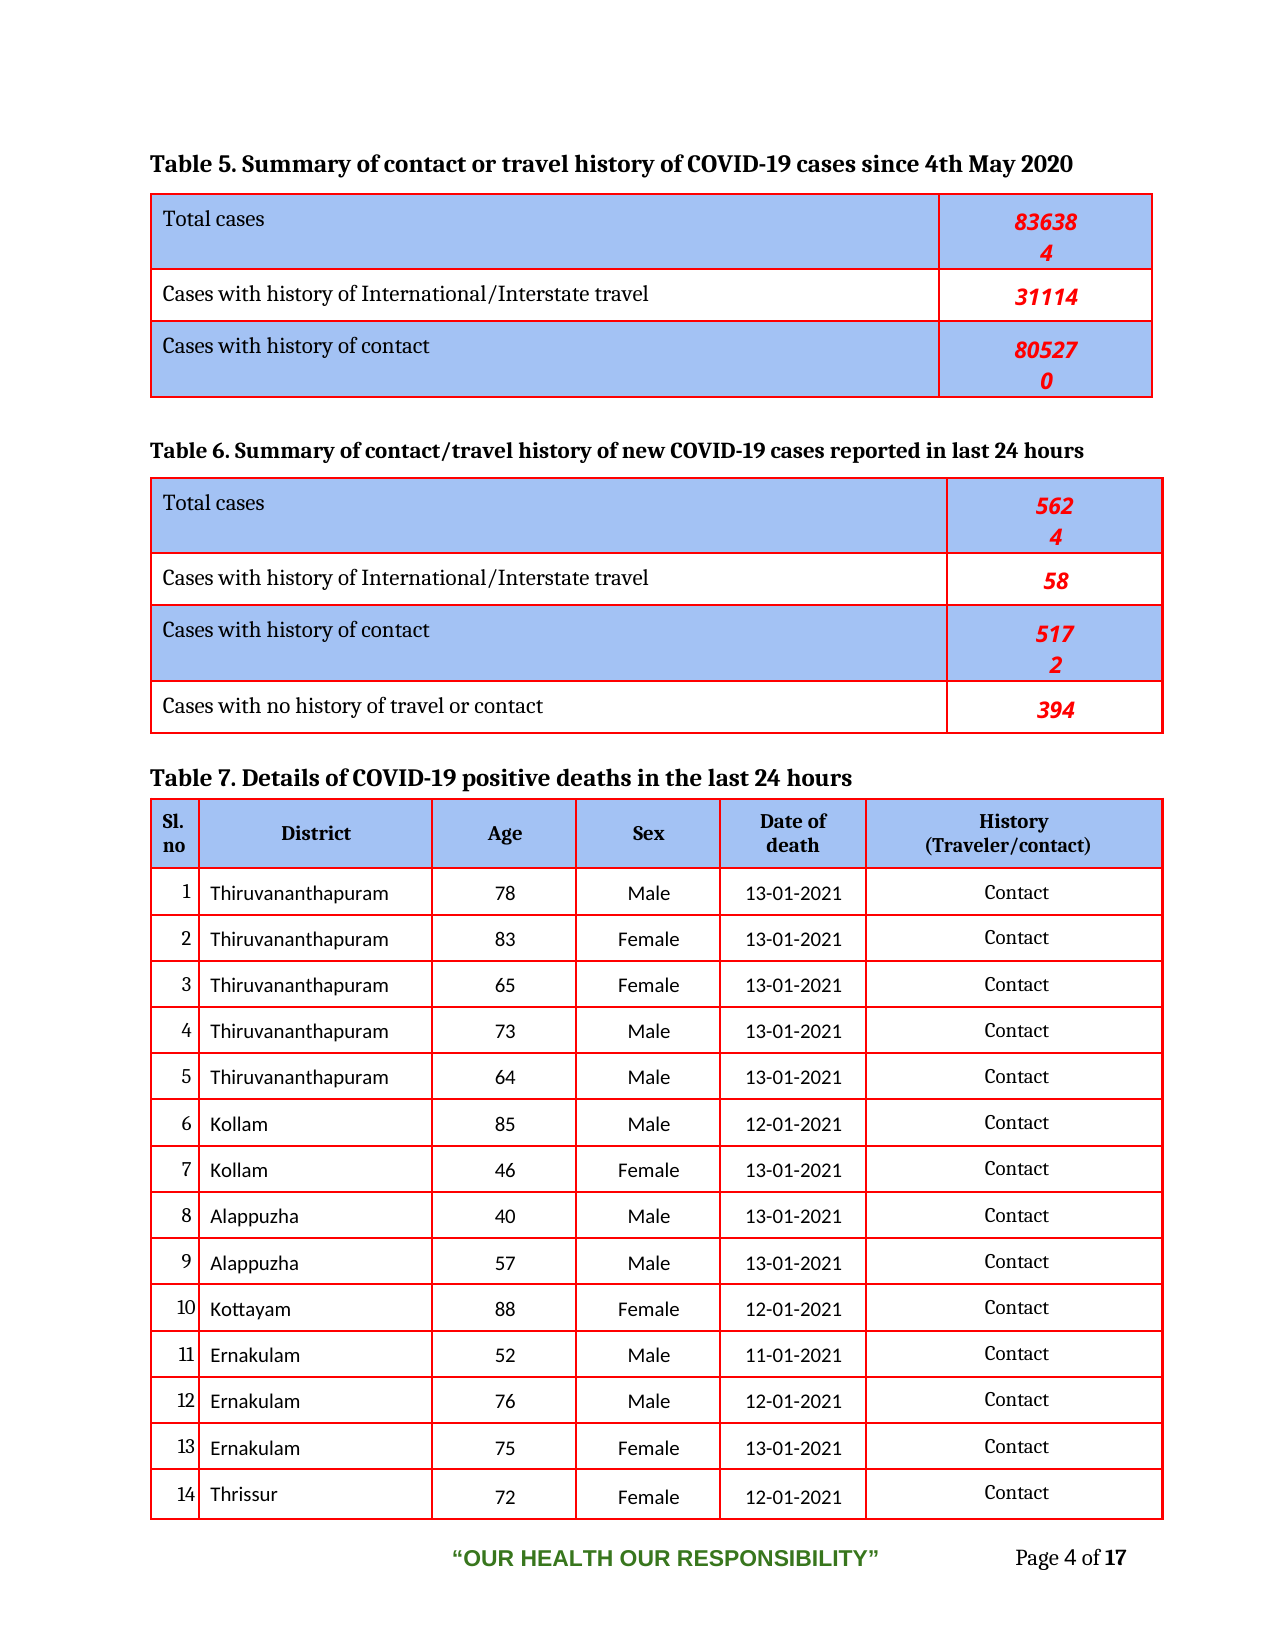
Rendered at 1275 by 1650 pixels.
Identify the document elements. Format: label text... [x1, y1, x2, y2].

table_cell Contact [867, 1424, 1161, 1468]
text Table 7. Details of COVID-19 positive deaths in the last 24 hours [150, 764, 1252, 793]
table_cell 13-01-2021 [721, 916, 865, 960]
table_cell 46 [433, 1147, 575, 1191]
table_cell 83 [433, 916, 575, 960]
table_cell 31114 [940, 270, 1151, 320]
table_cell Ernakulam [200, 1378, 431, 1422]
table_header History (Traveler/contact) [867, 800, 1161, 867]
table_header District [200, 800, 431, 867]
table_header 836384 [940, 195, 1151, 268]
table_cell Female [577, 962, 719, 1006]
table_header Age [433, 800, 575, 867]
table_cell Contact [867, 1470, 1161, 1518]
table_cell Male [577, 1193, 719, 1237]
table_header Sex [577, 800, 719, 867]
table_cell Cases with no history of travel or contact [152, 682, 946, 732]
table_cell Contact [867, 1100, 1161, 1145]
table_cell 52 [433, 1332, 575, 1376]
table_cell Contact [867, 1008, 1161, 1052]
table_cell Contact [867, 1193, 1161, 1237]
table_cell Ernakulam [200, 1332, 431, 1376]
table_cell Cases with history of International/Interstate travel [152, 554, 946, 604]
table_cell Alappuzha [200, 1193, 431, 1237]
table_cell 14 [152, 1470, 198, 1518]
table_cell Male [577, 1100, 719, 1145]
table_cell Thrissur [200, 1470, 431, 1518]
table_cell Male [577, 1239, 719, 1283]
table_cell 12 [152, 1378, 198, 1422]
table_cell 4 [152, 1008, 198, 1052]
table_cell Female [577, 916, 719, 960]
table_cell 73 [433, 1008, 575, 1052]
table_cell Male [577, 1378, 719, 1422]
table_cell 11 [152, 1332, 198, 1376]
table_cell 65 [433, 962, 575, 1006]
table_cell 12-01-2021 [721, 1100, 865, 1145]
text Table 5. Summary of contact or travel history of COVID-19 cases since 4th May 2020 [150, 150, 1252, 179]
table_cell 11-01-2021 [721, 1332, 865, 1376]
table_cell Female [577, 1285, 719, 1329]
table_cell Contact [867, 1147, 1161, 1191]
table_cell 88 [433, 1285, 575, 1329]
table_cell 13-01-2021 [721, 1147, 865, 1191]
table_cell Male [577, 869, 719, 913]
text Table 6. Summary of contact/travel history of new COVID-19 cases reported in last 24 hours [150, 438, 1252, 464]
table_cell 9 [152, 1239, 198, 1283]
table_cell 12-01-2021 [721, 1470, 865, 1518]
table_cell Thiruvananthapuram [200, 1008, 431, 1052]
table_header Sl. no [152, 800, 198, 867]
table_cell Contact [867, 1285, 1161, 1329]
table_cell Male [577, 1008, 719, 1052]
table_cell Contact [867, 1378, 1161, 1422]
table_cell 85 [433, 1100, 575, 1145]
table_cell Kollam [200, 1100, 431, 1145]
table_cell 58 [948, 554, 1161, 604]
table_header Total cases [152, 195, 938, 268]
table_cell 12-01-2021 [721, 1285, 865, 1329]
table_cell Thiruvananthapuram [200, 1054, 431, 1098]
table_cell Contact [867, 962, 1161, 1006]
table_cell 394 [948, 682, 1161, 732]
table_cell 13-01-2021 [721, 962, 865, 1006]
table_cell Female [577, 1147, 719, 1191]
table_cell 805270 [940, 322, 1151, 396]
table_cell 76 [433, 1378, 575, 1422]
table_cell 13-01-2021 [721, 1239, 865, 1283]
table_cell Female [577, 1424, 719, 1468]
table_cell 6 [152, 1100, 198, 1145]
table_cell 5 [152, 1054, 198, 1098]
table_cell 13-01-2021 [721, 1424, 865, 1468]
table_cell Kollam [200, 1147, 431, 1191]
table_cell Thiruvananthapuram [200, 962, 431, 1006]
table_cell 72 [433, 1470, 575, 1518]
table_cell Cases with history of contact [152, 322, 938, 396]
table_cell 13-01-2021 [721, 1008, 865, 1052]
table_cell Ernakulam [200, 1424, 431, 1468]
table_header Date of death [721, 800, 865, 867]
table_cell Kottayam [200, 1285, 431, 1329]
table_cell 2 [152, 916, 198, 960]
table_cell 3 [152, 962, 198, 1006]
table_cell 13 [152, 1424, 198, 1468]
table_cell 7 [152, 1147, 198, 1191]
table_cell Male [577, 1054, 719, 1098]
table_cell 13-01-2021 [721, 1193, 865, 1237]
table_cell Contact [867, 1332, 1161, 1376]
table_cell Cases with history of International/Interstate travel [152, 270, 938, 320]
table_cell Thiruvananthapuram [200, 916, 431, 960]
table_header Total cases [152, 479, 946, 552]
table_cell 57 [433, 1239, 575, 1283]
table_cell Alappuzha [200, 1239, 431, 1283]
table_cell 1 [152, 869, 198, 913]
table_cell 40 [433, 1193, 575, 1237]
table_cell 13-01-2021 [721, 1054, 865, 1098]
table_cell 75 [433, 1424, 575, 1468]
table_cell 5172 [948, 606, 1161, 680]
table_cell Female [577, 1470, 719, 1518]
table_cell 8 [152, 1193, 198, 1237]
table_cell 78 [433, 869, 575, 913]
table_cell Contact [867, 869, 1161, 913]
table_cell 10 [152, 1285, 198, 1329]
table_header 5624 [948, 479, 1161, 552]
table_cell Contact [867, 1239, 1161, 1283]
table_cell 13-01-2021 [721, 869, 865, 913]
table_cell Contact [867, 916, 1161, 960]
table_cell Cases with history of contact [152, 606, 946, 680]
table_cell Male [577, 1332, 719, 1376]
table_cell 12-01-2021 [721, 1378, 865, 1422]
table_cell 64 [433, 1054, 575, 1098]
table_cell Contact [867, 1054, 1161, 1098]
table_cell Thiruvananthapuram [200, 869, 431, 913]
